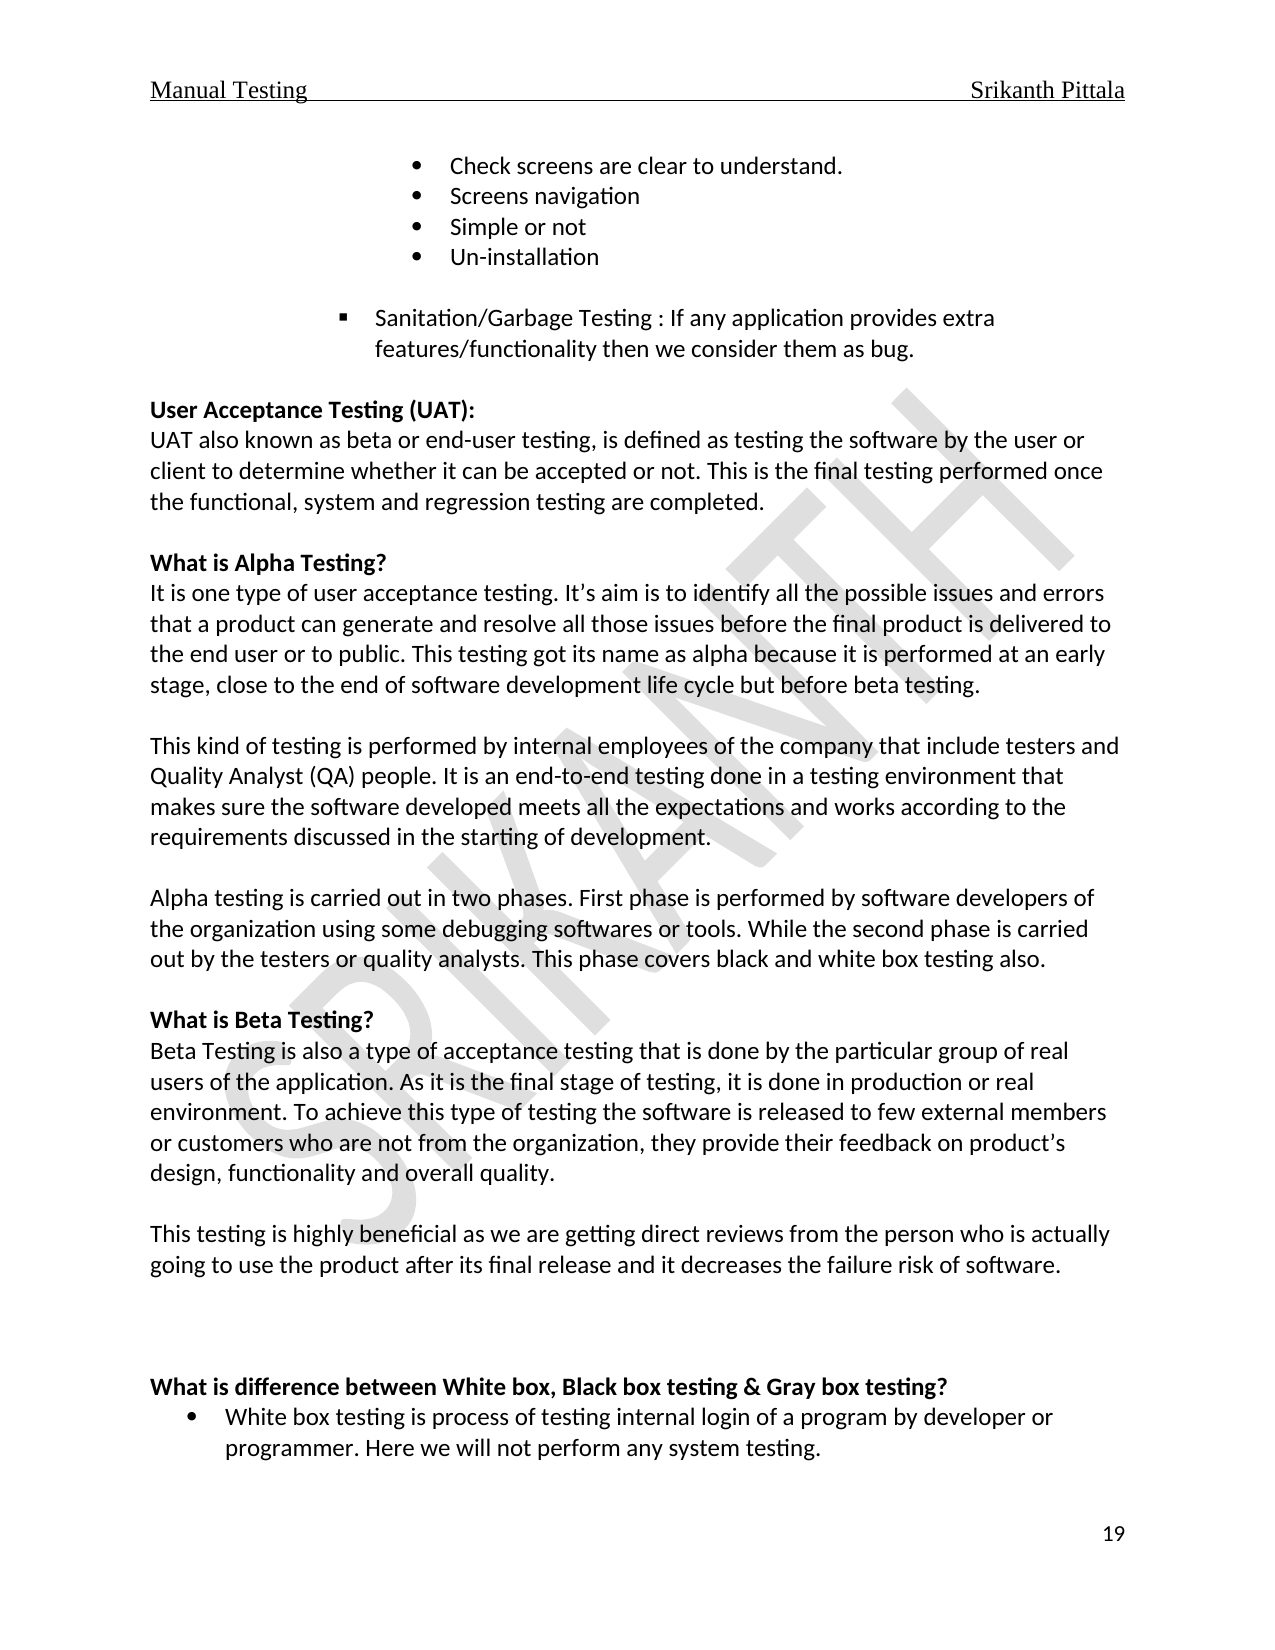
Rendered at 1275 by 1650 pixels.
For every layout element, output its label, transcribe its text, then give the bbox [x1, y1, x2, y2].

text This testing is highly beneficial as we are getting direct reviews from the person who is actually going to use the product after its final release and it decreases the failure risk of software. [150, 1218, 1125, 1279]
text It is one type of user acceptance testing. It’s aim is to identify all the possible issues and errors that a product can generate and resolve all those issues before the final product is delivered to the end user or to public. This testing got its name as alpha because it is performed at an early stage, close to the end of software development life cycle but before beta testing. [150, 577, 1125, 699]
text This kind of testing is performed by internal employees of the company that include testers and Quality Analyst (QA) people. It is an end-to-end testing done in a testing environment that makes sure the software developed meets all the expectations and works according to the requirements discussed in the starting of development. [150, 730, 1125, 852]
list White box testing is process of testing internal login of a program by developer or programmer. Here we will not perform any system testing. [187, 1401, 1125, 1462]
text Alpha testing is carried out in two phases. First phase is performed by software developers of the organization using some debugging softwares or tools. While the second phase is carried out by the testers or quality analysts. This phase covers black and white box testing also. [150, 882, 1125, 974]
list Sanitation/Garbage Testing : If any application provides extra features/functionality then we consider them as bug. [337, 303, 1125, 364]
text UAT also known as beta or end-user testing, is defined as testing the software by the user or client to determine whether it can be accepted or not. This is the final testing performed once the functional, system and regression testing are completed. [150, 425, 1125, 516]
list Screens navigation [412, 181, 1125, 211]
list Simple or not [412, 211, 1125, 242]
text What is Beta Testing? [150, 1004, 1125, 1035]
list Un-installation [412, 242, 1125, 272]
text What is difference between White box, Black box testing & Gray box testing? [150, 1371, 1125, 1401]
text Beta Testing is also a type of acceptance testing that is done by the particular group of real users of the application. As it is the final stage of testing, it is done in production or real environment. To achieve this type of testing the software is released to few external members or customers who are not from the organization, they provide their feedback on product’s design, functionality and overall quality. [150, 1035, 1125, 1188]
text What is Alpha Testing? [150, 547, 1125, 577]
list Check screens are clear to understand. [412, 150, 1125, 181]
text User Acceptance Testing (UAT): [150, 394, 1125, 425]
